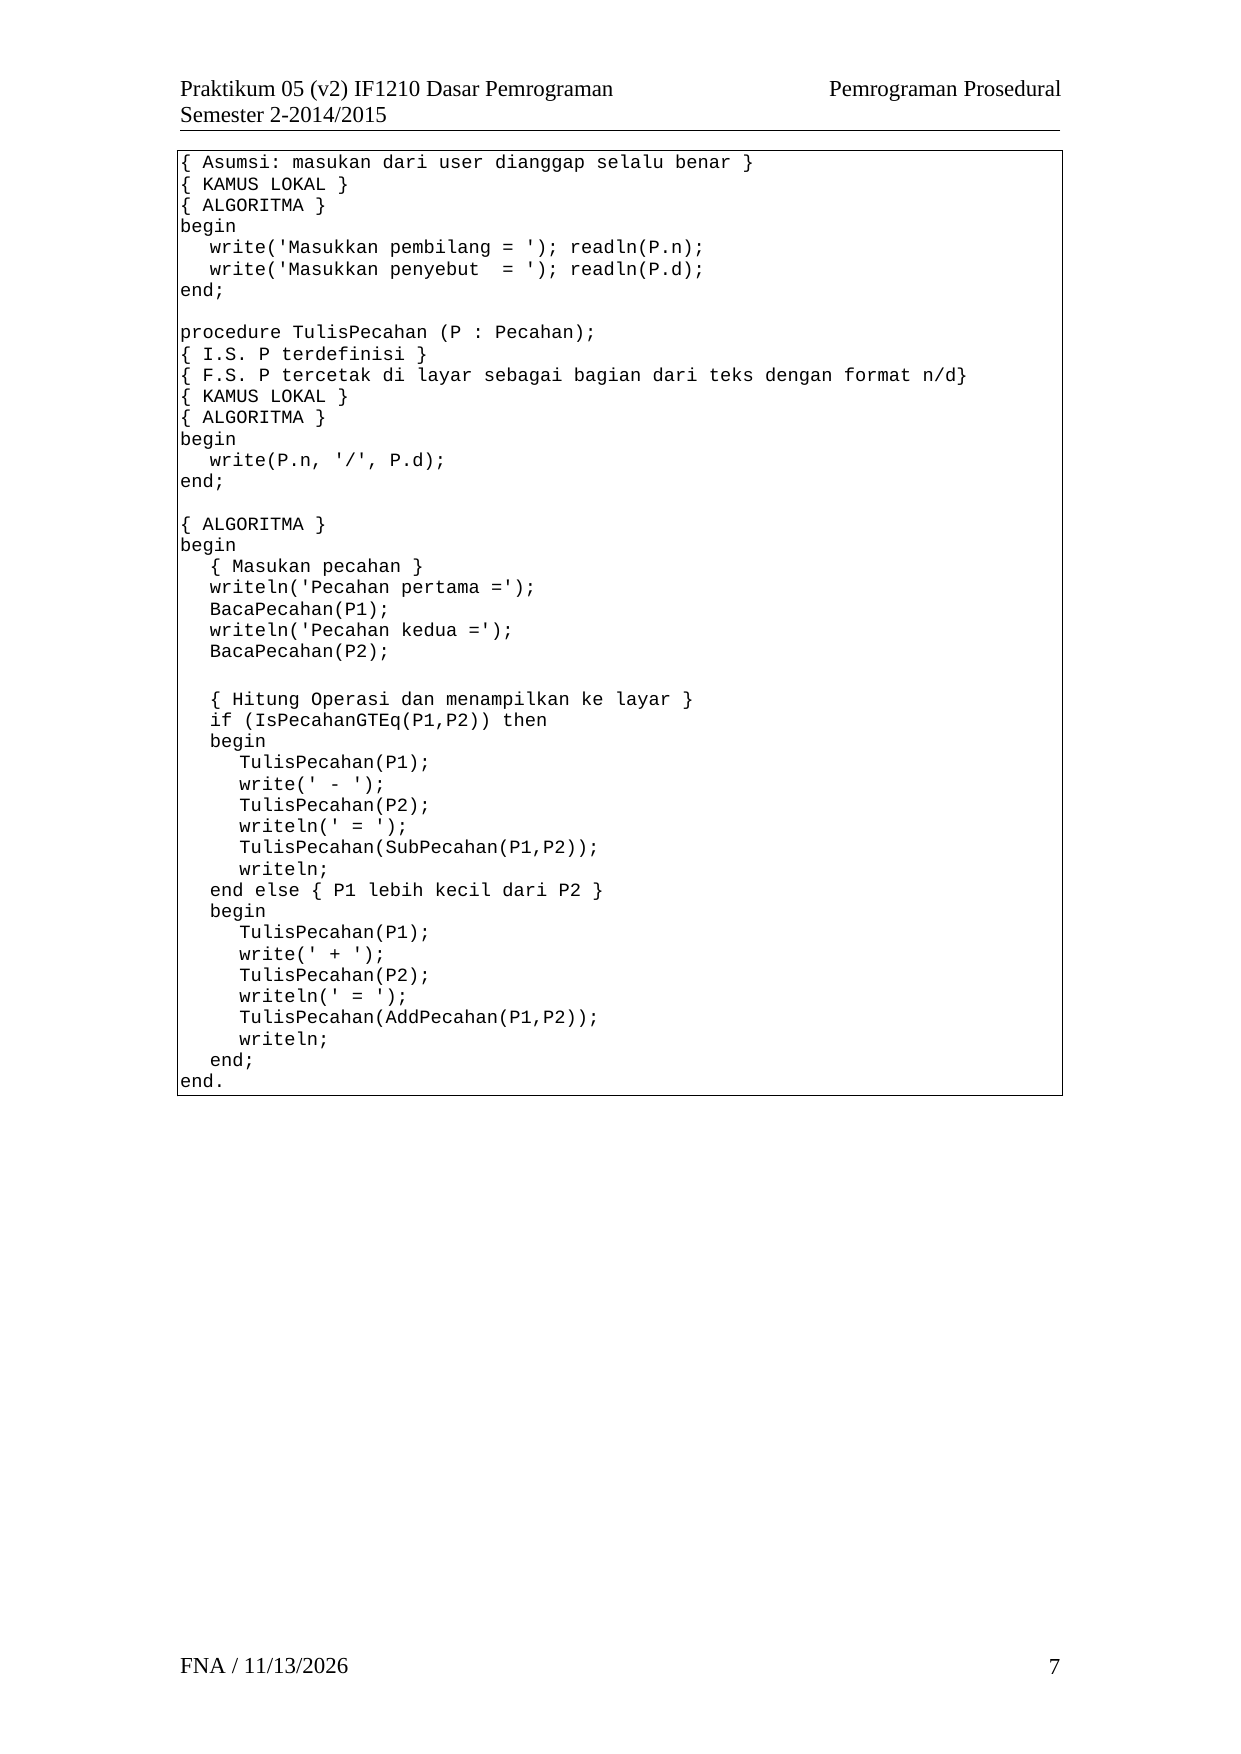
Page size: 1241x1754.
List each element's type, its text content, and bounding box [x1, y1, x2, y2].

text TulisPecahan(P1); [180, 923, 1060, 944]
text writeln; [180, 859, 1060, 881]
text write(P.n, '/', P.d); [180, 451, 1060, 472]
text writeln('Pecahan pertama ='); [180, 578, 1060, 599]
text write(' - '); [180, 774, 1060, 796]
text BacaPecahan(P1); [180, 599, 1060, 621]
text begin [180, 902, 1060, 923]
text TulisPecahan(P1); [180, 753, 1060, 774]
text TulisPecahan(P2); [180, 796, 1060, 817]
text if (IsPecahanGTEq(P1,P2)) then [180, 711, 1060, 732]
text end; [180, 1051, 1060, 1069]
text begin [180, 429, 1060, 451]
text { ALGORITMA } [180, 514, 1060, 536]
text writeln; [180, 1029, 1060, 1051]
text BacaPecahan(P2); [180, 642, 1060, 663]
text { Hitung Operasi dan menampilkan ke layar } [180, 689, 1060, 711]
text writeln('Pecahan kedua ='); [180, 621, 1060, 642]
text write('Masukkan pembilang = '); readln(P.n); [180, 238, 1060, 259]
text writeln(' = '); [180, 817, 1060, 838]
text { ALGORITMA } [180, 196, 1060, 217]
text write(' + '); [180, 944, 1060, 966]
text { KAMUS LOKAL } [180, 387, 1060, 408]
text { Masukan pecahan } [180, 557, 1060, 578]
text end; [180, 281, 1060, 302]
text TulisPecahan(SubPecahan(P1,P2)); [180, 838, 1060, 859]
text end else { P1 lebih kecil dari P2 } [180, 881, 1060, 902]
text { ALGORITMA } [180, 408, 1060, 429]
text TulisPecahan(AddPecahan(P1,P2)); [180, 1008, 1060, 1029]
text end; [180, 472, 1060, 493]
text procedure TulisPecahan (P : Pecahan); [180, 323, 1060, 344]
text { Asumsi: masukan dari user dianggap selalu benar } [178, 151, 1062, 174]
text begin [180, 536, 1060, 557]
text { KAMUS LOKAL } [180, 174, 1060, 196]
text end. [178, 1069, 1062, 1095]
text { F.S. P tercetak di layar sebagai bagian dari teks dengan format n/d} [180, 366, 1060, 387]
text { I.S. P terdefinisi } [180, 344, 1060, 366]
text TulisPecahan(P2); [180, 966, 1060, 987]
text writeln(' = '); [180, 987, 1060, 1008]
text begin [180, 732, 1060, 753]
text write('Masukkan penyebut = '); readln(P.d); [180, 259, 1060, 281]
text begin [180, 217, 1060, 238]
